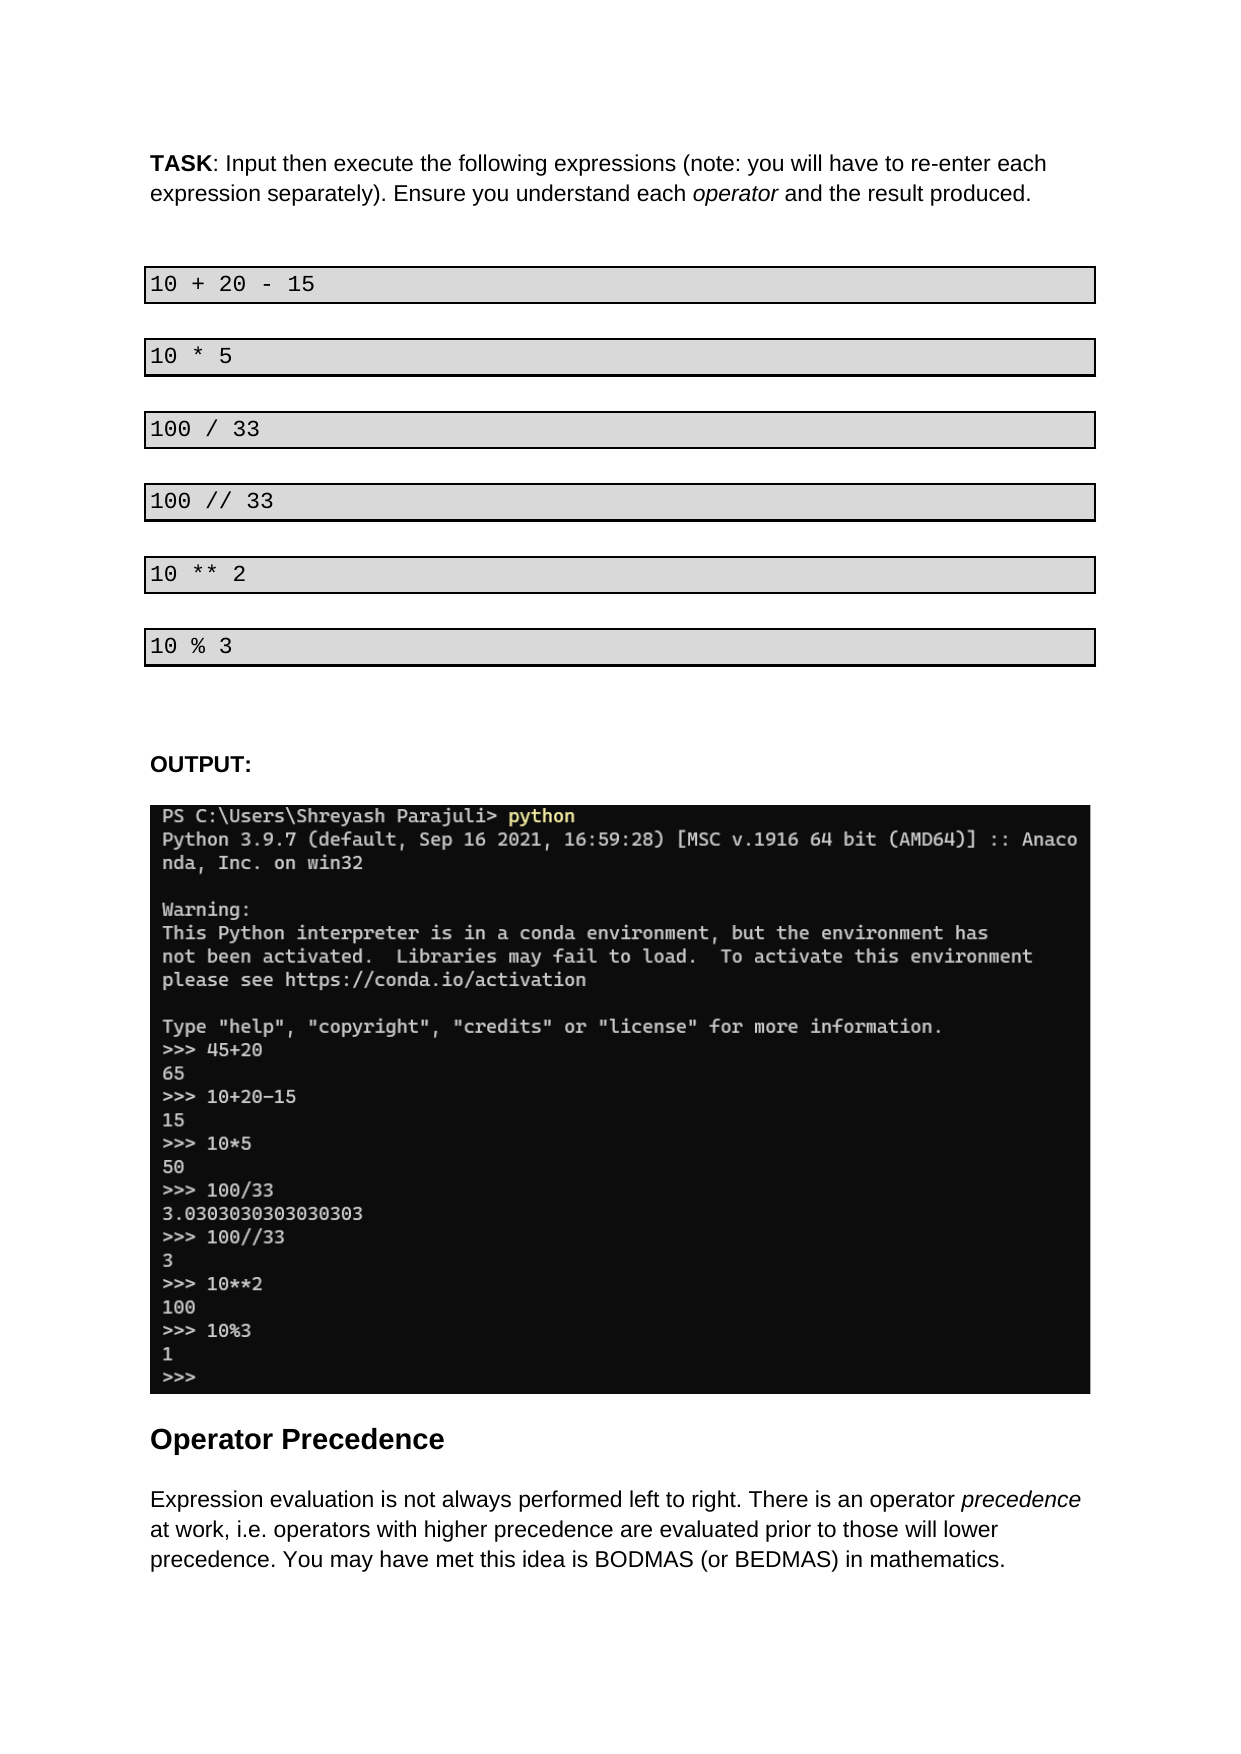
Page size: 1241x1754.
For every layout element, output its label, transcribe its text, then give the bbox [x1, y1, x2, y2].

text 10 % 3 [146, 630, 1094, 664]
text 10 + 20 - 15 [146, 268, 1094, 302]
text ​Operator Precedence [150, 1422, 1090, 1456]
text Expression evaluation is not always performed left to right. There is an operator precedence at work, i.e. operators with higher precedence are evaluated prior to those will lower precedence. You may have met this idea is BODMAS (or BEDMAS) in mathematics. [150, 1486, 1090, 1572]
text 100 // 33 [146, 485, 1094, 519]
picture [150, 805, 1091, 1394]
text OUTPUT: [150, 751, 1090, 777]
text 10 ** 2 [146, 558, 1094, 592]
text TASK: Input then execute the following expressions (note: you will have to re-enter each expression separately). Ensure you understand each operator and the result produced. [150, 150, 1090, 207]
text 10 * 5 [146, 340, 1094, 374]
text 100 / 33 [146, 413, 1094, 447]
